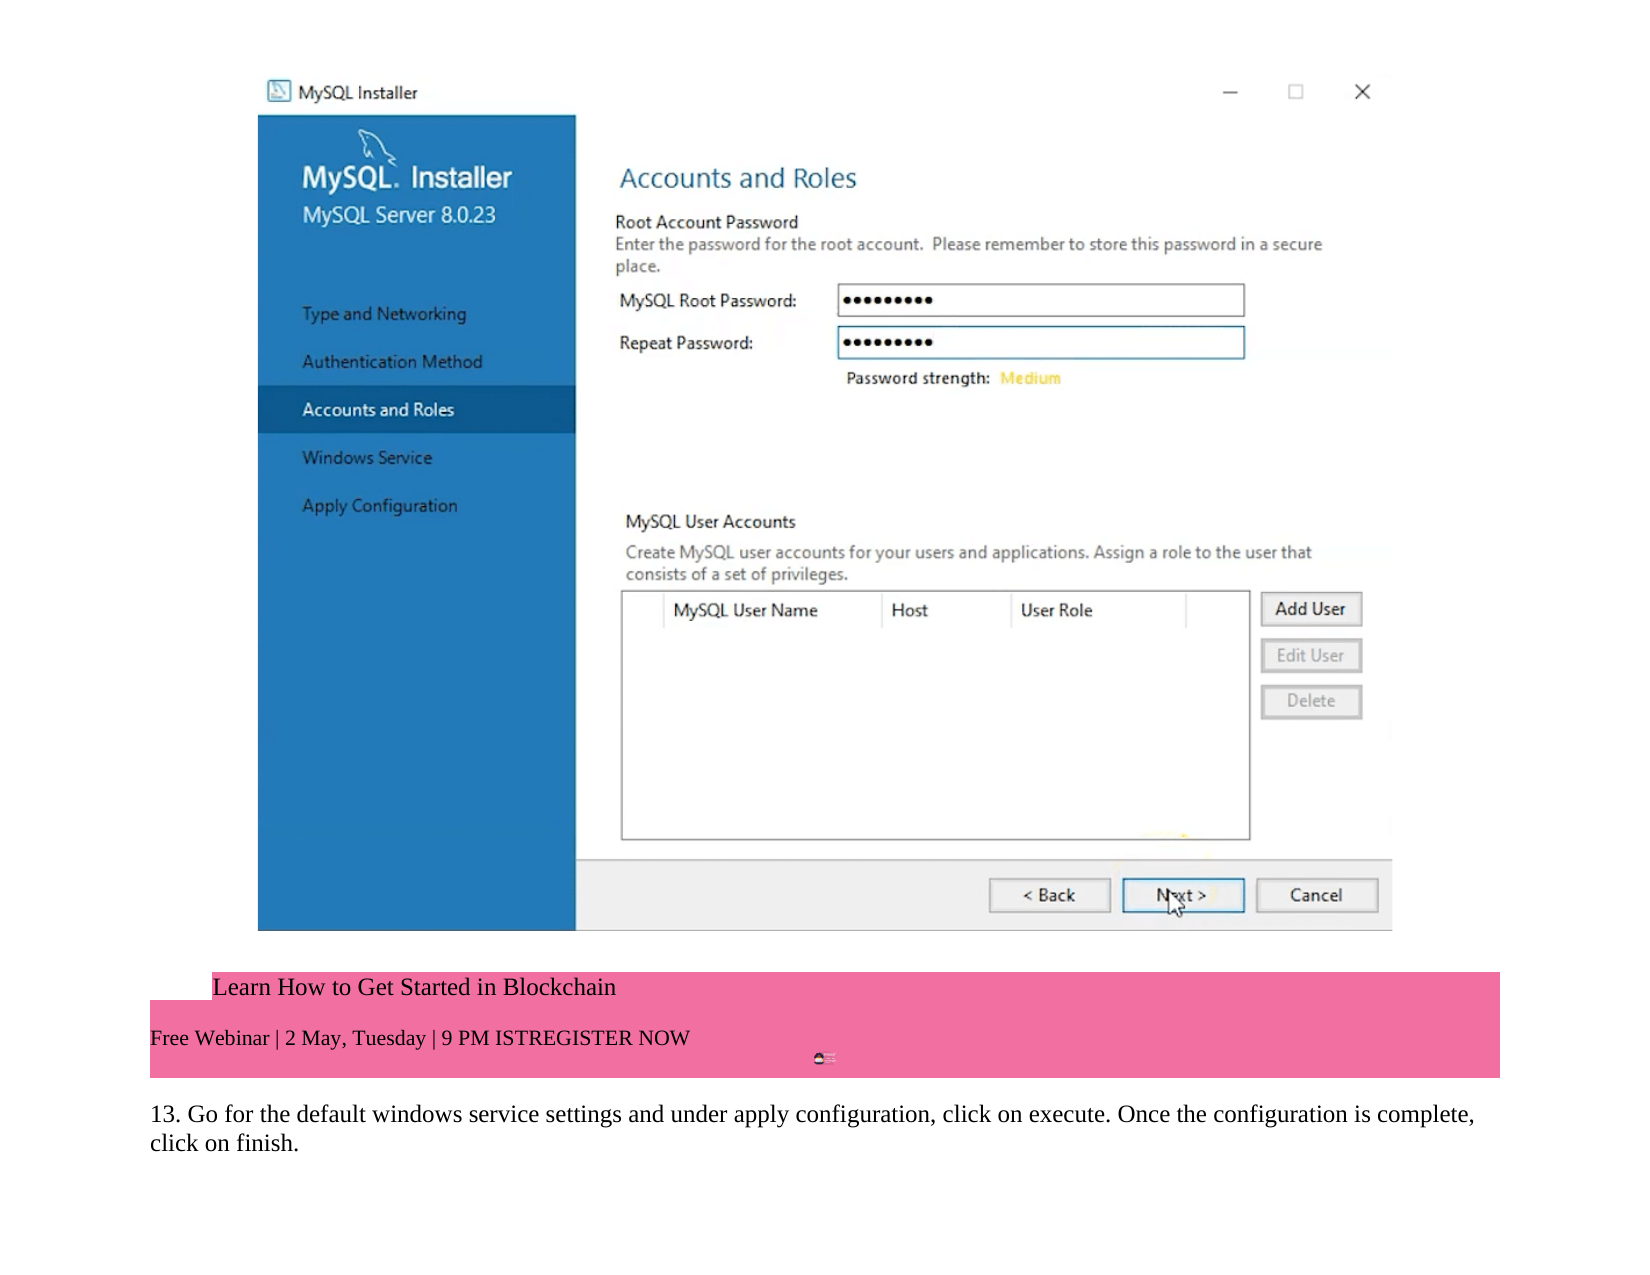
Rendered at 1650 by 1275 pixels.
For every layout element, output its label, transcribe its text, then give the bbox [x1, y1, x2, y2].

text Free Webinar | 2 May, Tuesday | 9 PM ISTREGISTER NOW [150, 1025, 1500, 1051]
text 13. Go for the default windows service settings and under apply configuration, click on execute. Once the configuration is complete, click on finish. [150, 1099, 1500, 1157]
picture [812, 1050, 838, 1065]
picture [257, 73, 1393, 931]
text Learn How to Get Started in Blockchain [212, 972, 1500, 1000]
